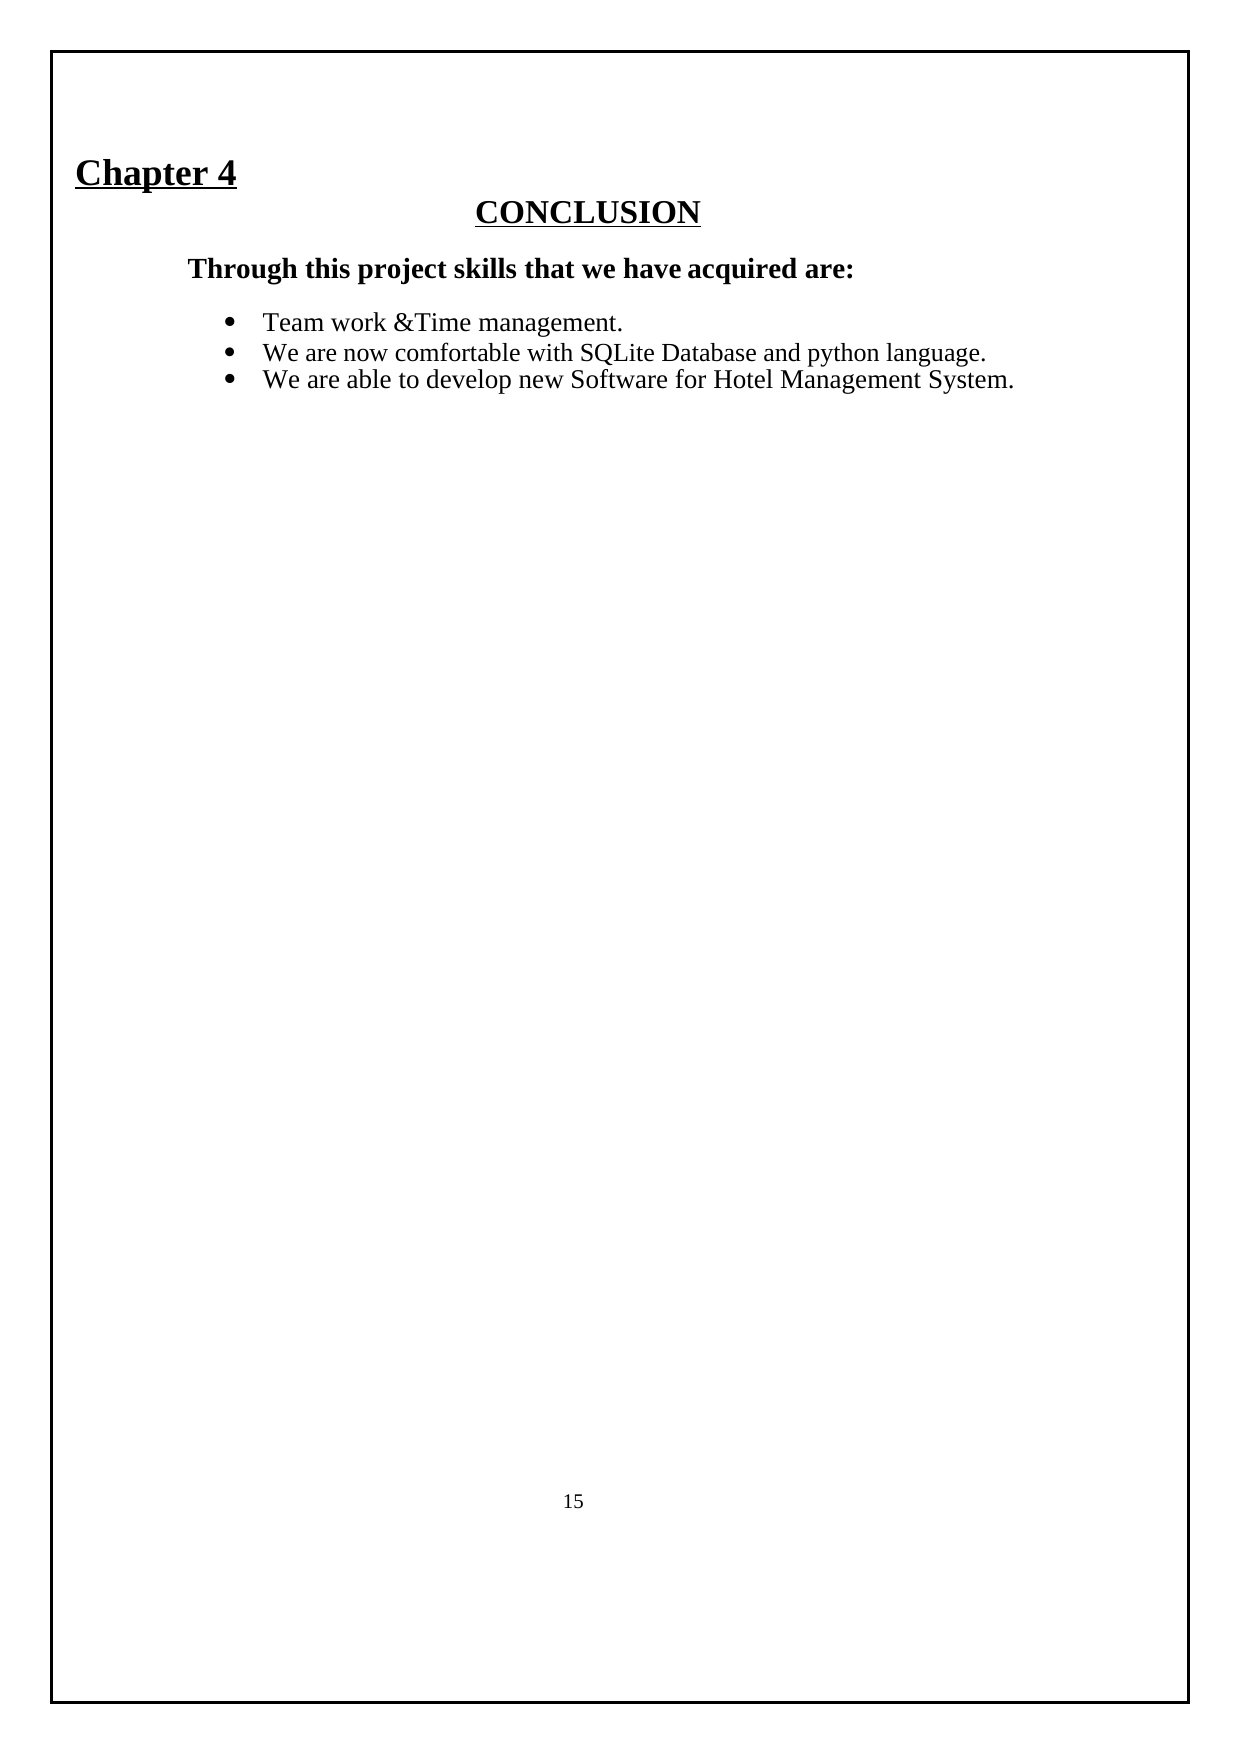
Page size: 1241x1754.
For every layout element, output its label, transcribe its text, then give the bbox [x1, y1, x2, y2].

list We are able to develop new Software for Hotel Management System. [225, 367, 1090, 394]
list We are now comfortable with SQLite Database and python language. [225, 337, 1090, 367]
list Team work &Time management. [225, 306, 1090, 337]
text CONCLUSION [475, 193, 1090, 231]
text Chapter 4 [75, 150, 1090, 193]
text Through this project skills that we have acquired are: [187, 251, 1090, 284]
text 15 [75, 1489, 1071, 1513]
